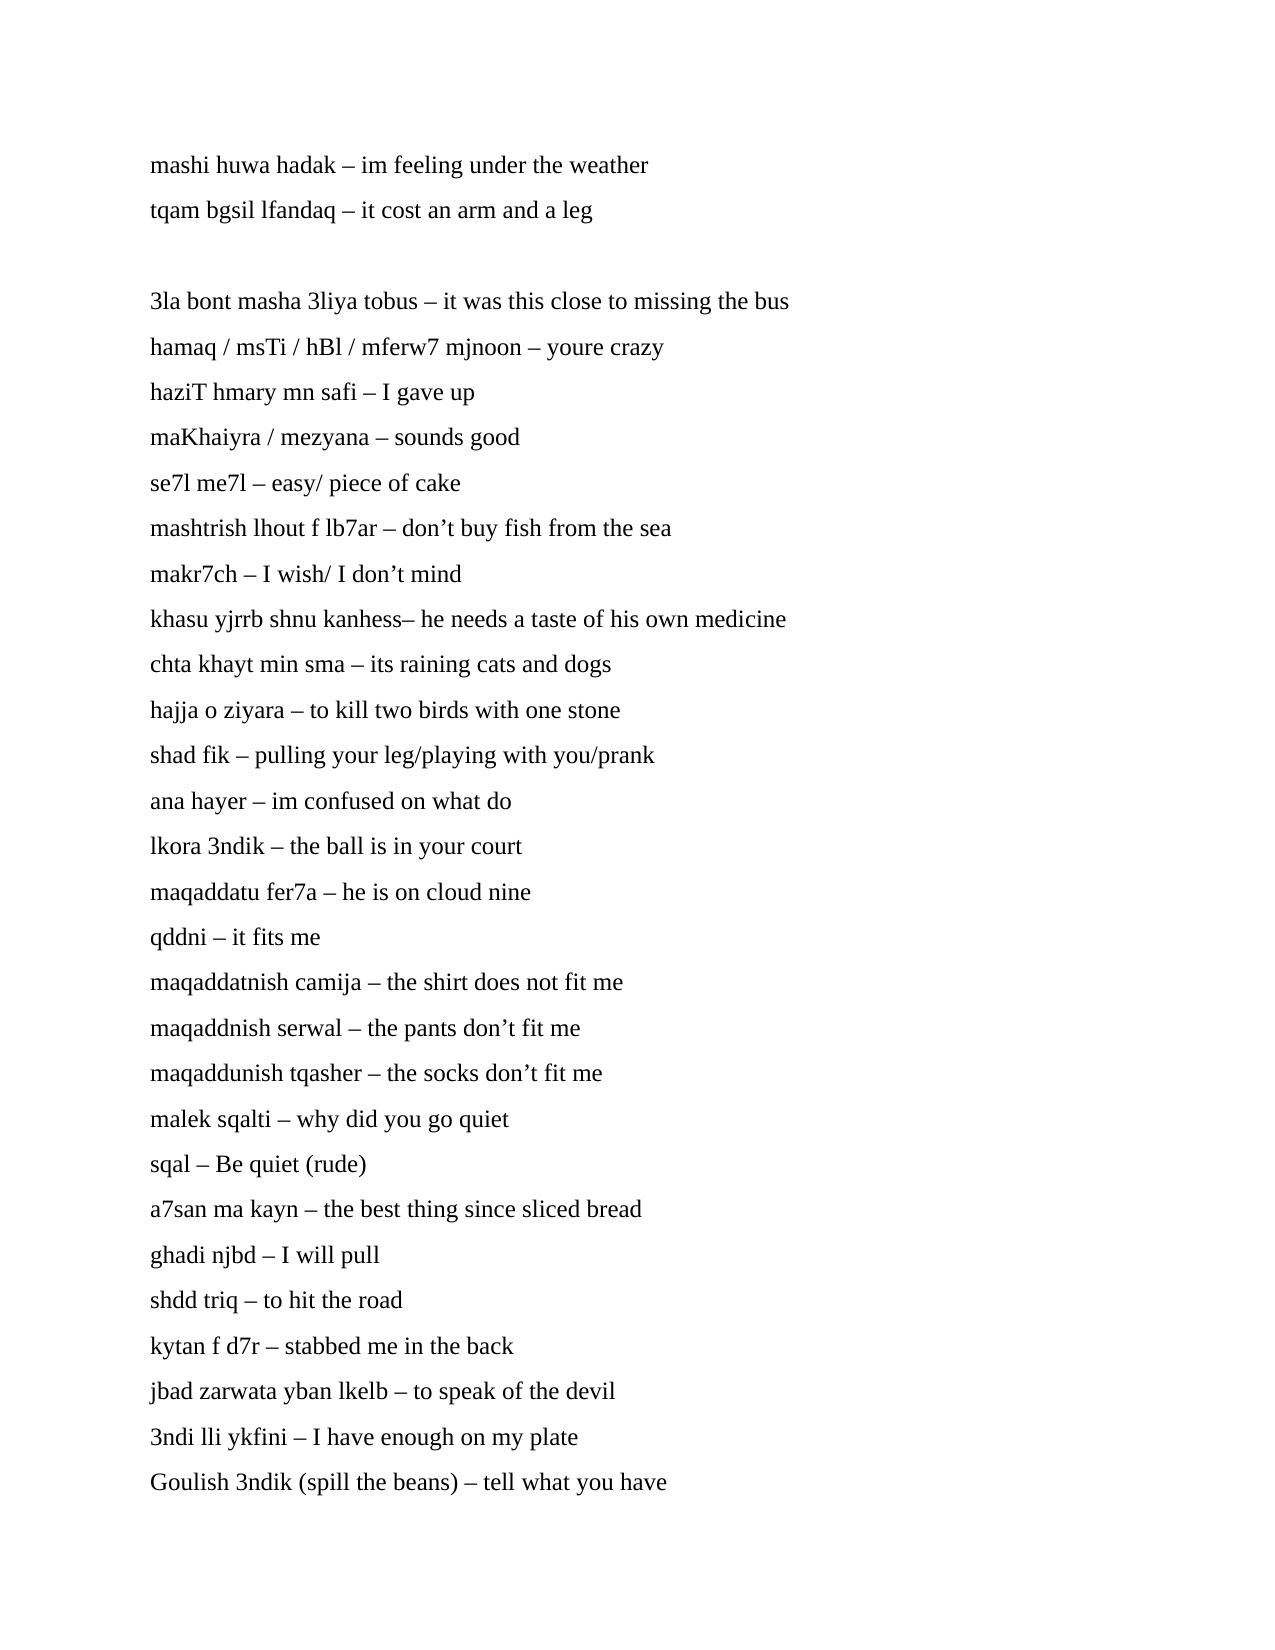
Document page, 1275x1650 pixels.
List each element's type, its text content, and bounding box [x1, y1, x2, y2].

text 3la bont masha 3liya tobus – it was this close to missing the bus [150, 286, 1125, 315]
text hajja o ziyara – to kill two birds with one stone [150, 695, 1125, 724]
text maqaddunish tqasher – the socks don’t fit me [150, 1058, 1125, 1087]
text shad fik – pulling your leg/playing with you/prank [150, 740, 1125, 769]
text maqaddatu fer7a – he is on cloud nine [150, 877, 1125, 905]
text Goulish 3ndik (spill the beans) – tell what you have [150, 1467, 1125, 1496]
text chta khayt min sma – its raining cats and dogs [150, 649, 1125, 678]
text ghadi njbd – I will pull [150, 1240, 1125, 1269]
text qddni – it fits me [150, 922, 1125, 951]
text sqal – Be quiet (rude) [150, 1149, 1125, 1178]
text mashtrish lhout f lb7ar – don’t buy fish from the sea [150, 513, 1125, 542]
text maqaddatnish camija – the shirt does not fit me [150, 967, 1125, 996]
text ana hayer – im confused on what do [150, 786, 1125, 814]
text kytan f d7r – stabbed me in the back [150, 1331, 1125, 1359]
text maKhaiyra / mezyana – sounds good [150, 422, 1125, 451]
text 3ndi lli ykfini – I have enough on my plate [150, 1422, 1125, 1450]
text haziT hmary mn safi – I gave up [150, 377, 1125, 406]
text jbad zarwata yban lkelb – to speak of the devil [150, 1376, 1125, 1405]
text maqaddnish serwal – the pants don’t fit me [150, 1013, 1125, 1042]
text mashi huwa hadak – im feeling under the weather [150, 150, 1125, 179]
text makr7ch – I wish/ I don’t mind [150, 559, 1125, 587]
text khasu yjrrb shnu kanhess– he needs a taste of his own medicine [150, 604, 1125, 633]
text se7l me7l – easy/ piece of cake [150, 468, 1125, 497]
text malek sqalti – why did you go quiet [150, 1104, 1125, 1132]
text shdd triq – to hit the road [150, 1285, 1125, 1314]
text tqam bgsil lfandaq – it cost an arm and a leg [150, 195, 1125, 224]
text hamaq / msTi / hBl / mferw7 mjnoon – youre crazy [150, 332, 1125, 360]
text a7san ma kayn – the best thing since sliced bread [150, 1194, 1125, 1223]
text lkora 3ndik – the ball is in your court [150, 831, 1125, 860]
